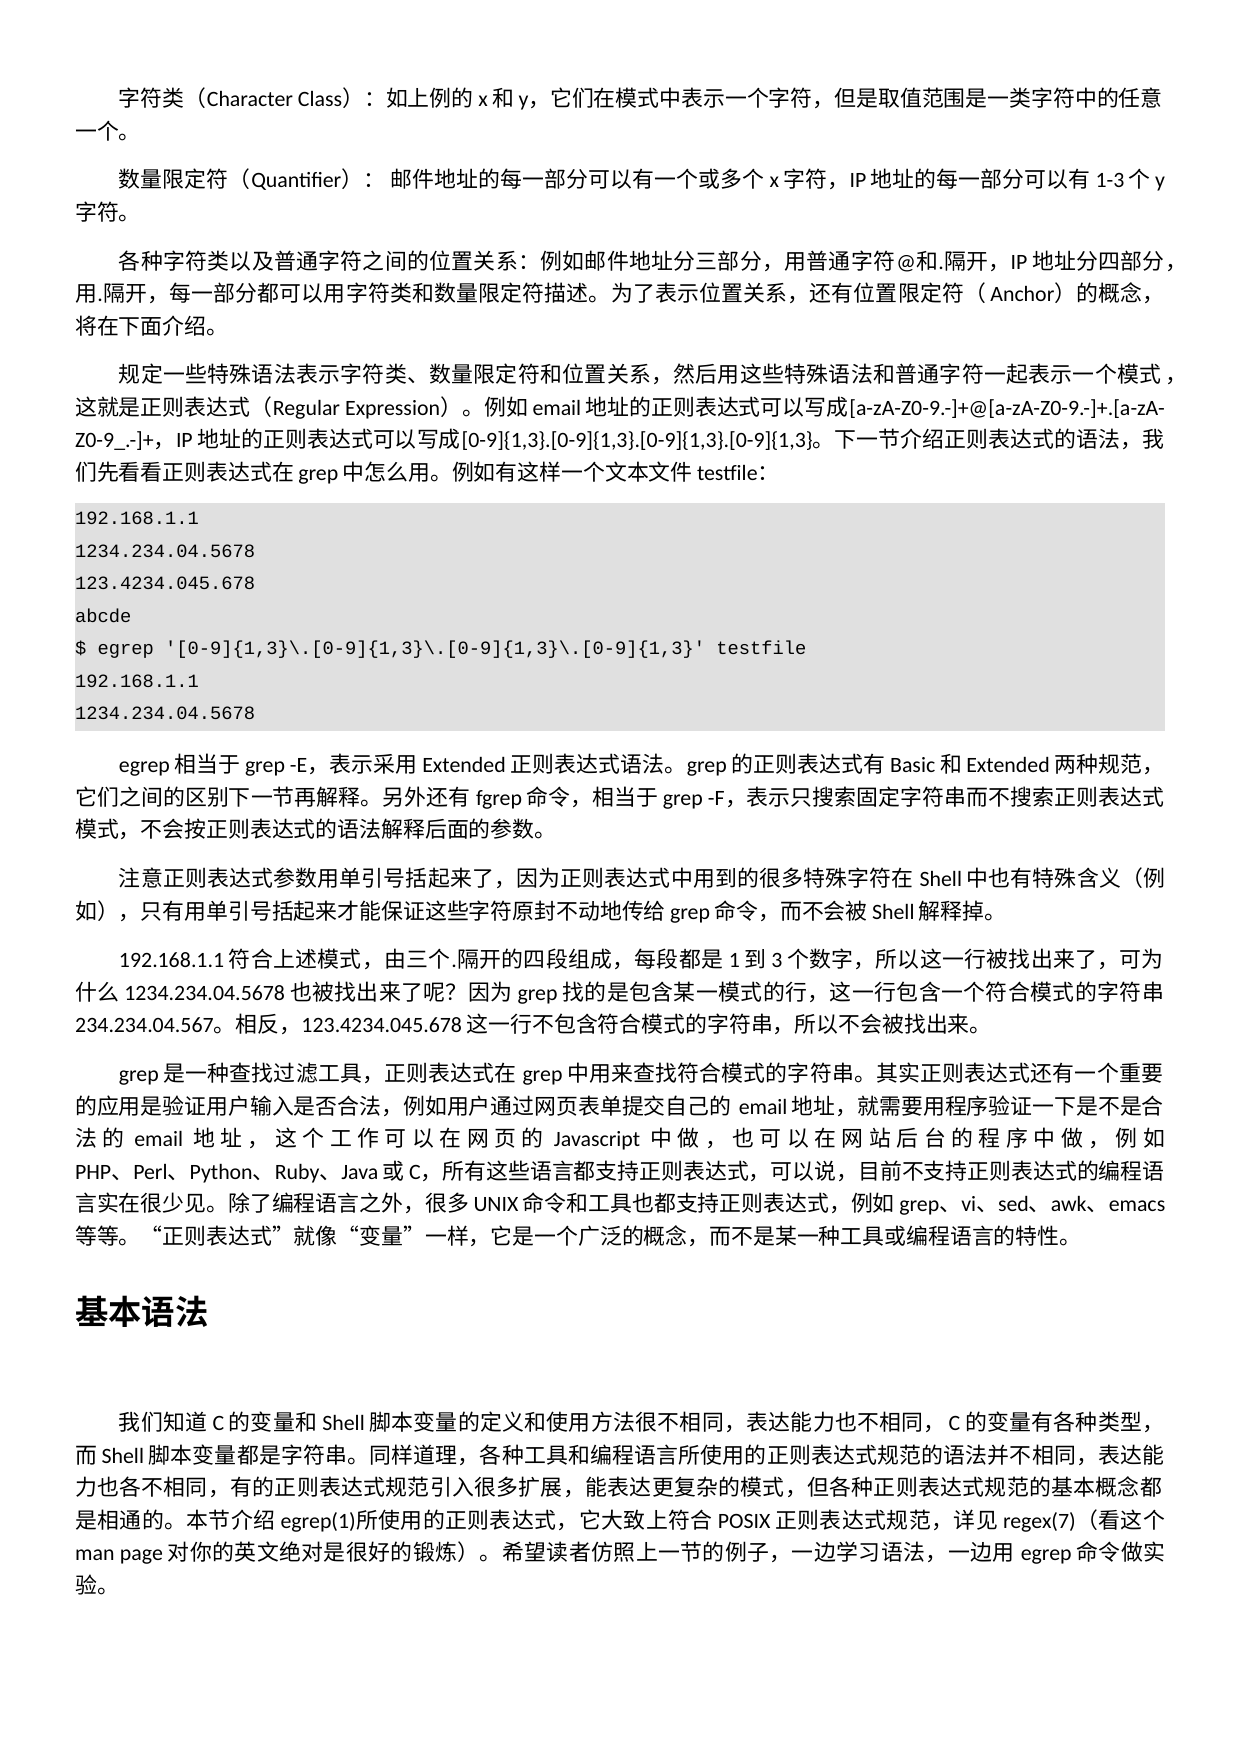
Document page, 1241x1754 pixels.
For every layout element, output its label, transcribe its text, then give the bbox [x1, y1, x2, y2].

text abcde [75, 601, 1165, 633]
text $ egrep '[0-9]{1,3}\.[0-9]{1,3}\.[0-9]{1,3}\.[0-9]{1,3}' testfile [75, 633, 1165, 666]
subtitle 基本语法 [75, 1278, 1165, 1343]
text 192.168.1.1 [75, 666, 1165, 698]
text 字符类（Character Class）：如上例的x和y，它们在模式中表示一个字符，但是取值范围是一类字符中的任意一个。 [75, 81, 1165, 146]
text 1234.234.04.5678 [75, 536, 1165, 568]
text egrep相当于grep -E，表示采用Extended正则表达式语法。grep的正则表达式有Basic和Extended两种规范，它们之间的区别下一节再解释。另外还有fgrep命令，相当于grep -F，表示只搜索固定字符串而不搜索正则表达式模式，不会按正则表达式的语法解释后面的参数。 [75, 747, 1165, 844]
text 数量限定符（Quantifier）： 邮件地址的每一部分可以有一个或多个x字符，IP地址的每一部分可以有1-3个y字符。 [75, 162, 1165, 227]
text grep是一种查找过滤工具，正则表达式在grep中用来查找符合模式的字符串。其实正则表达式还有一个重要的应用是验证用户输入是否合法，例如用户通过网页表单提交自己的email地址，就需要用程序验证一下是不是合法的email地址，这个工作可以在网页的Javascript中做，也可以在网站后台的程序中做，例如PHP、Perl、Python、Ruby、Java或C，所有这些语言都支持正则表达式，可以说，目前不支持正则表达式的编程语言实在很少见。除了编程语言之外，很多UNIX命令和工具也都支持正则表达式，例如grep、vi、sed、awk、emacs等等。“正则表达式”就像“变量”一样，它是一个广泛的概念，而不是某一种工具或编程语言的特性。 [75, 1056, 1165, 1251]
text 123.4234.045.678 [75, 568, 1165, 601]
text 注意正则表达式参数用单引号括起来了，因为正则表达式中用到的很多特殊字符在Shell中也有特殊含义（例如），只有用单引号括起来才能保证这些字符原封不动地传给grep命令，而不会被Shell解释掉。 [75, 861, 1165, 926]
text 各种字符类以及普通字符之间的位置关系：例如邮件地址分三部分，用普通字符@和.隔开，IP地址分四部分，用.隔开，每一部分都可以用字符类和数量限定符描述。为了表示位置关系，还有位置限定符（Anchor）的概念，将在下面介绍。 [75, 243, 1165, 341]
text 192.168.1.1 [75, 503, 1165, 536]
text 规定一些特殊语法表示字符类、数量限定符和位置关系，然后用这些特殊语法和普通字符一起表示一个模式，这就是正则表达式（Regular Expression）。例如email地址的正则表达式可以写成[a-zA-Z0-9.-]+@[a-zA-Z0-9.-]+.[a-zA-Z0-9_.-]+，IP地址的正则表达式可以写成[0-9]{1,3}.[0-9]{1,3}.[0-9]{1,3}.[0-9]{1,3}。下一节介绍正则表达式的语法，我们先看看正则表达式在grep中怎么用。例如有这样一个文本文件testfile： [75, 357, 1165, 487]
text 192.168.1.1符合上述模式，由三个.隔开的四段组成，每段都是1到3个数字，所以这一行被找出来了，可为什么1234.234.04.5678也被找出来了呢？因为grep找的是包含某一模式的行，这一行包含一个符合模式的字符串234.234.04.567。相反，123.4234.045.678这一行不包含符合模式的字符串，所以不会被找出来。 [75, 942, 1165, 1039]
text 我们知道C的变量和Shell脚本变量的定义和使用方法很不相同，表达能力也不相同，C的变量有各种类型，而Shell脚本变量都是字符串。同样道理，各种工具和编程语言所使用的正则表达式规范的语法并不相同，表达能力也各不相同，有的正则表达式规范引入很多扩展，能表达更复杂的模式，但各种正则表达式规范的基本概念都是相通的。本节介绍egrep(1)所使用的正则表达式，它大致上符合POSIX正则表达式规范，详见regex(7)（看这个man page对你的英文绝对是很好的锻炼）。希望读者仿照上一节的例子，一边学习语法，一边用egrep命令做实验。 [75, 1405, 1165, 1600]
text 1234.234.04.5678 [75, 698, 1165, 731]
